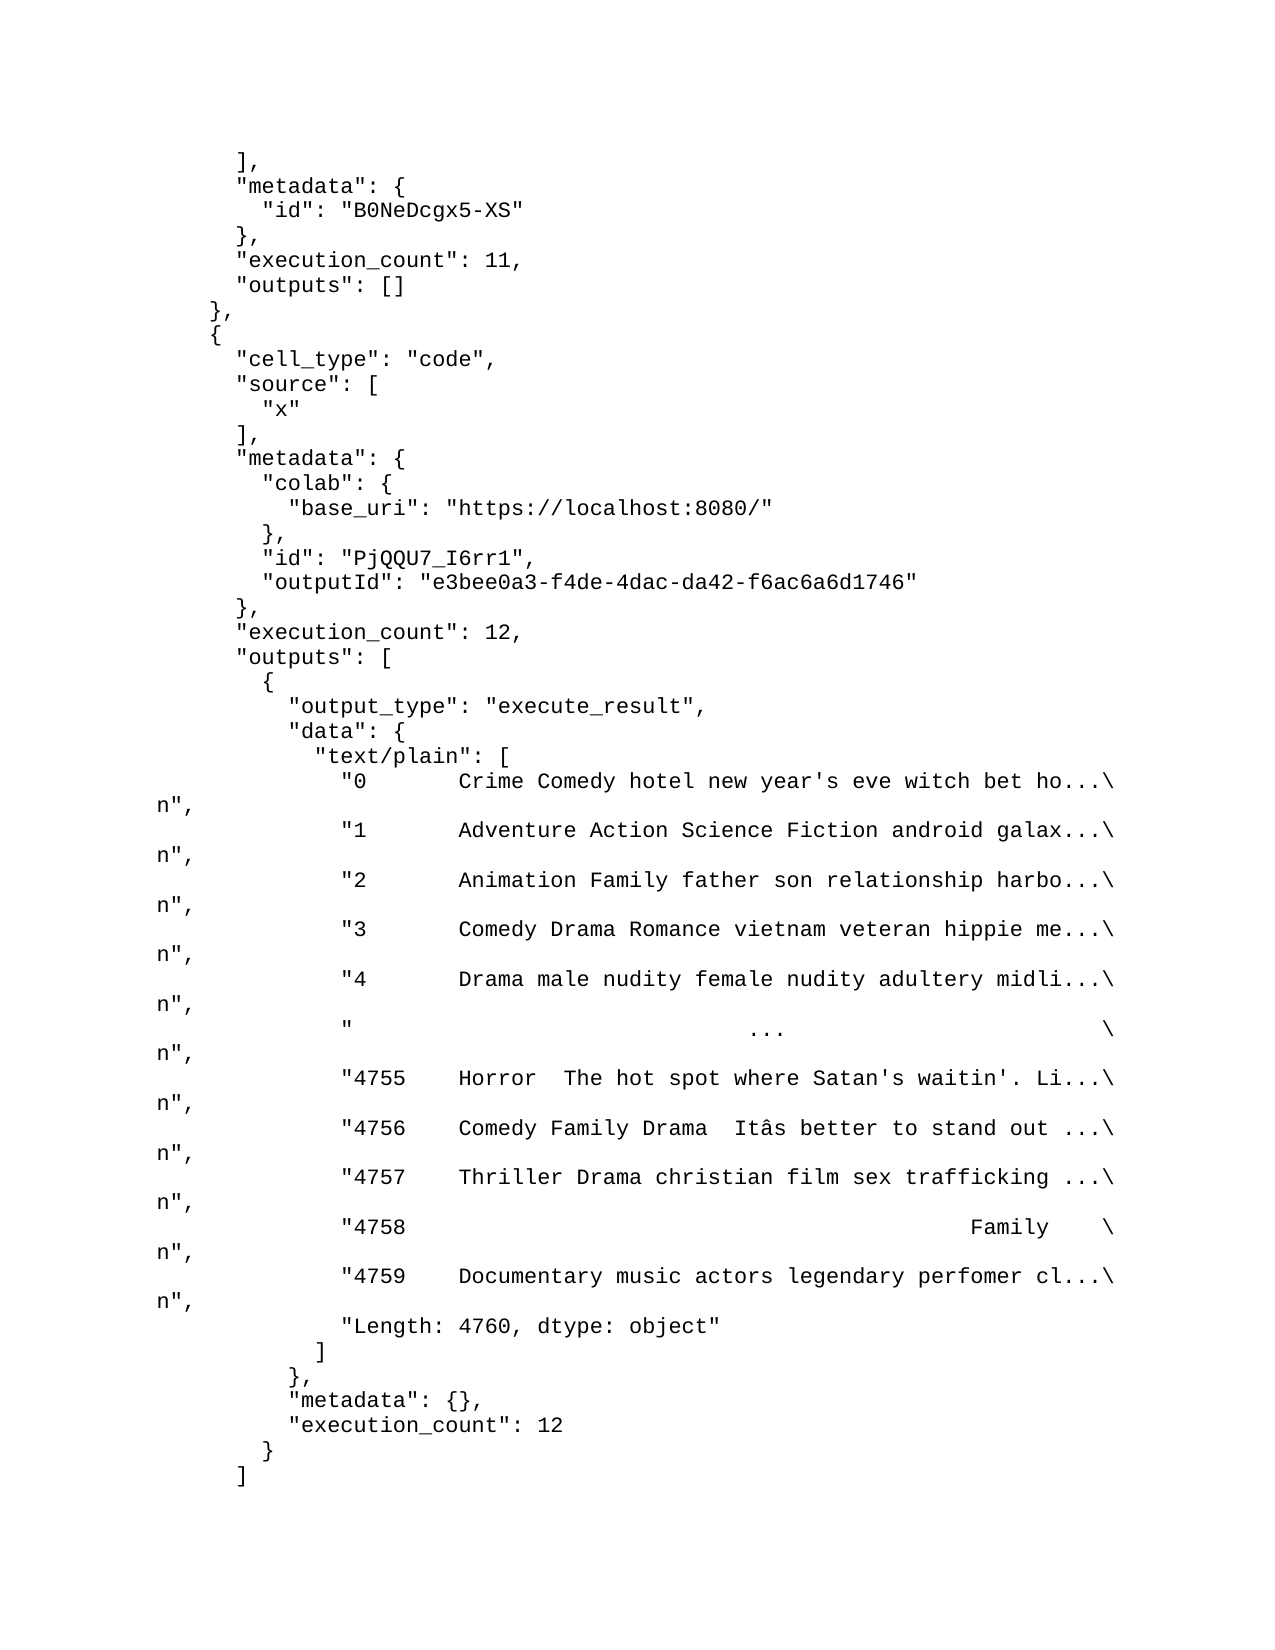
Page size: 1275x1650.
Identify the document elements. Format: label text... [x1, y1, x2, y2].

text "text/plain": [ [156, 745, 1118, 770]
text "4755 Horror The hot spot where Satan's waitin'. Li...\n", [156, 1067, 1118, 1117]
text "3 Comedy Drama Romance vietnam veteran hippie me...\n", [156, 918, 1118, 968]
text ], [156, 423, 1118, 447]
text "data": { [156, 720, 1118, 745]
text } [156, 1439, 1118, 1464]
text "output_type": "execute_result", [156, 695, 1118, 720]
text "metadata": {}, [156, 1389, 1118, 1414]
text { [156, 323, 1118, 348]
text }, [156, 596, 1118, 621]
text ], [156, 150, 1118, 175]
text "execution_count": 11, [156, 249, 1118, 274]
text "metadata": { [156, 447, 1118, 472]
text "4756 Comedy Family Drama Itâs better to stand out ...\n", [156, 1117, 1118, 1166]
text "metadata": { [156, 175, 1118, 199]
text }, [156, 224, 1118, 249]
text "4757 Thriller Drama christian film sex trafficking ...\n", [156, 1166, 1118, 1216]
text "cell_type": "code", [156, 348, 1118, 373]
text "source": [ [156, 373, 1118, 398]
text "outputs": [] [156, 274, 1118, 299]
text "0 Crime Comedy hotel new year's eve witch bet ho...\n", [156, 770, 1118, 819]
text "id": "PjQQU7_I6rr1", [156, 547, 1118, 571]
text ] [156, 1464, 1118, 1489]
text "execution_count": 12, [156, 621, 1118, 646]
text "execution_count": 12 [156, 1414, 1118, 1439]
text "base_uri": "https://localhost:8080/" [156, 497, 1118, 522]
text "outputs": [ [156, 646, 1118, 671]
text "4 Drama male nudity female nudity adultery midli...\n", [156, 968, 1118, 1018]
text }, [156, 299, 1118, 323]
text "Length: 4760, dtype: object" [156, 1315, 1118, 1340]
text { [156, 671, 1118, 695]
text "colab": { [156, 472, 1118, 497]
text " ... \n", [156, 1018, 1118, 1067]
text ] [156, 1340, 1118, 1365]
text "id": "B0NeDcgx5-XS" [156, 199, 1118, 224]
text "4759 Documentary music actors legendary perfomer cl...\n", [156, 1266, 1118, 1315]
text }, [156, 522, 1118, 547]
text }, [156, 1365, 1118, 1389]
text "1 Adventure Action Science Fiction android galax...\n", [156, 819, 1118, 869]
text "outputId": "e3bee0a3-f4de-4dac-da42-f6ac6a6d1746" [156, 571, 1118, 596]
text "4758 Family \n", [156, 1216, 1118, 1266]
text "x" [156, 398, 1118, 423]
text "2 Animation Family father son relationship harbo...\n", [156, 869, 1118, 918]
